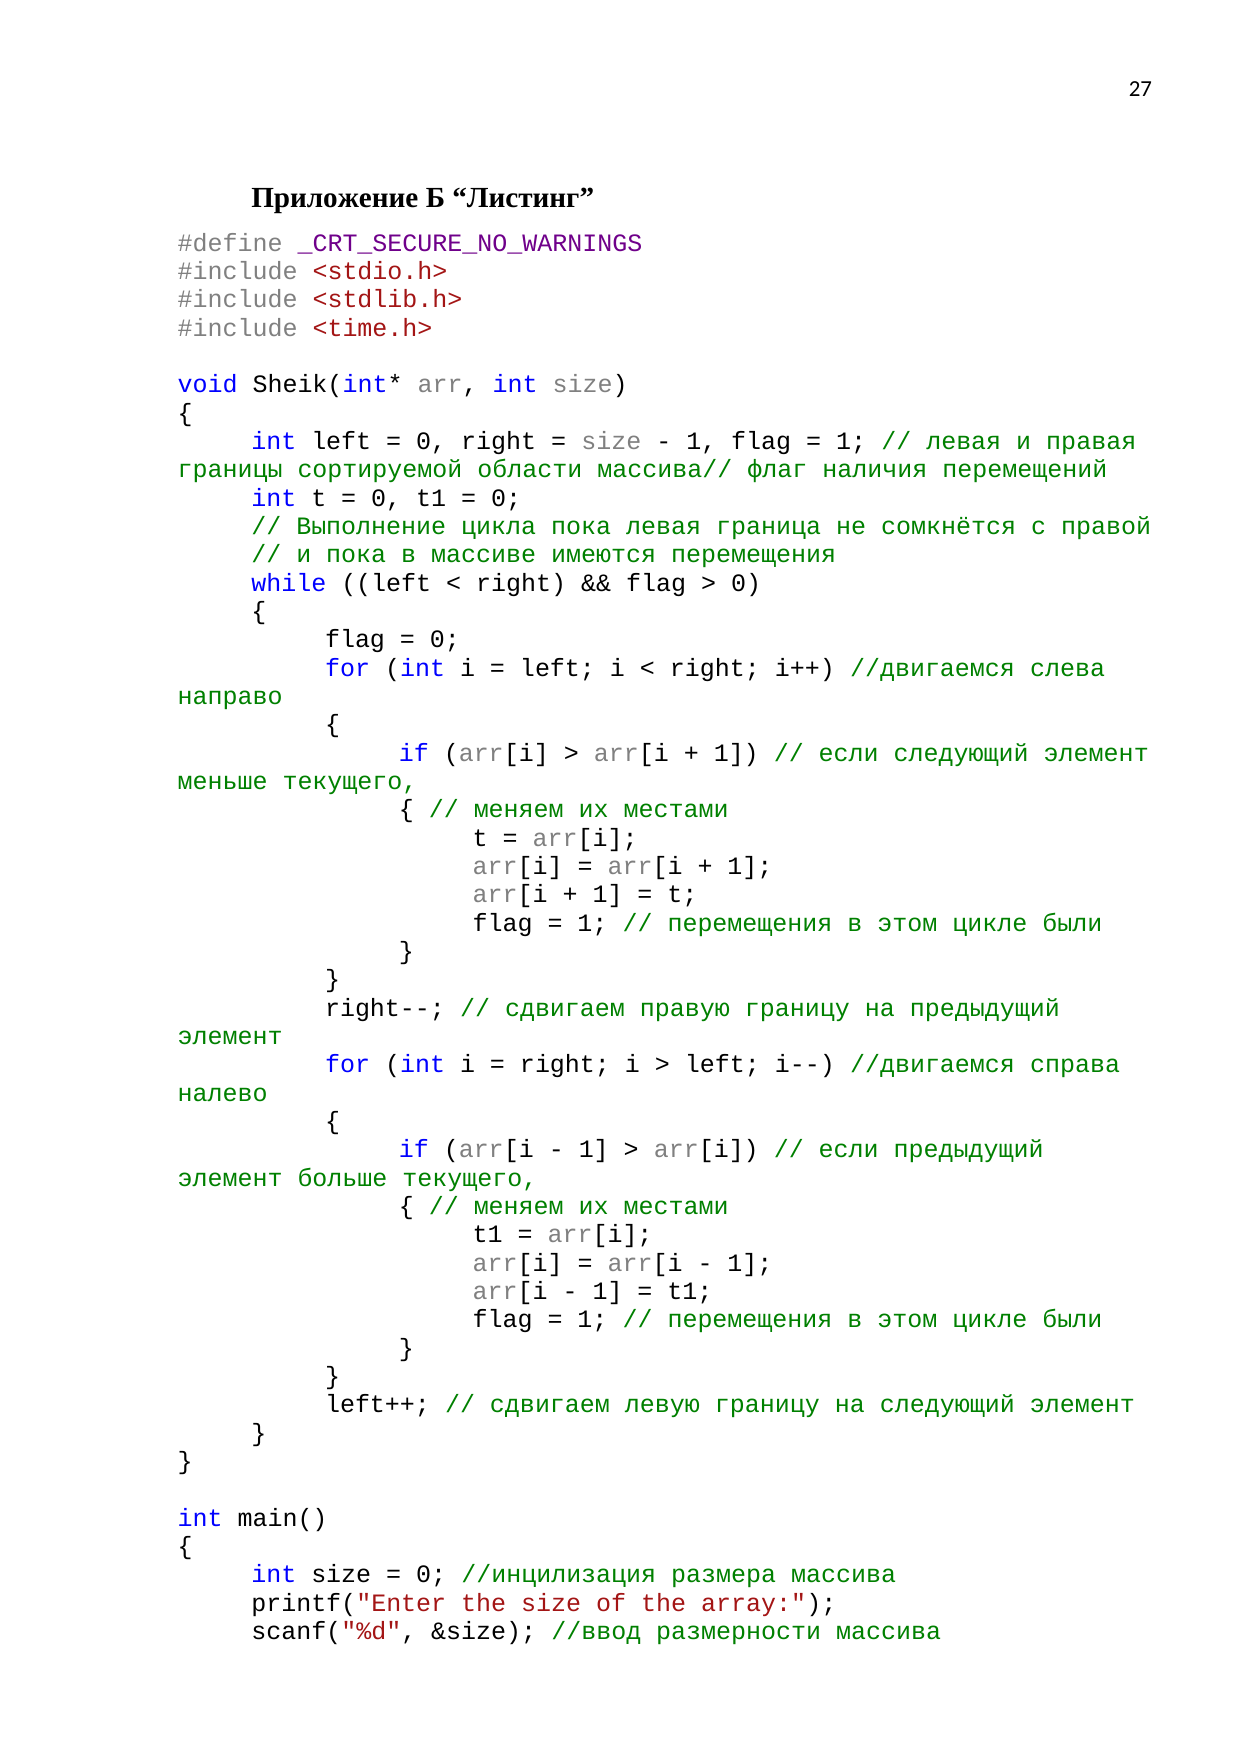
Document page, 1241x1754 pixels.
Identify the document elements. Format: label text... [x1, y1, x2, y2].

text arr[i + 1] = t; [177, 882, 1152, 910]
text } [177, 938, 1152, 967]
text } [177, 1363, 1152, 1392]
text arr[i] = arr[i - 1]; [177, 1250, 1152, 1278]
text int main() [177, 1505, 1152, 1533]
text // и пока в массиве имеются перемещения [177, 542, 1152, 570]
text left++; // сдвигаем левую границу на следующий элемент [177, 1392, 1152, 1420]
text #include <stdio.h> [177, 258, 1152, 287]
text int left = 0, right = size - 1, flag = 1; // левая и правая границы сортируемой области массива// флаг наличия перемещений [177, 428, 1152, 485]
text for (int i = left; i < right; i++) //двигаемся слева направо [177, 655, 1152, 712]
text } [177, 1448, 1152, 1477]
text int t = 0, t1 = 0; [177, 485, 1152, 513]
text while ((left < right) && flag > 0) [177, 570, 1152, 598]
text void Sheik(int* arr, int size) [177, 372, 1152, 400]
text arr[i] = arr[i + 1]; [177, 853, 1152, 882]
text { [177, 1108, 1152, 1137]
text t1 = arr[i]; [177, 1222, 1152, 1250]
text { [177, 712, 1152, 740]
text #define _CRT_SECURE_NO_WARNINGS [177, 230, 1152, 258]
text { // меняем их местами [177, 1193, 1152, 1222]
text flag = 1; // перемещения в этом цикле были [177, 1307, 1152, 1335]
text flag = 0; [177, 627, 1152, 655]
text { [177, 598, 1152, 627]
text arr[i - 1] = t1; [177, 1278, 1152, 1307]
text #include <stdlib.h> [177, 287, 1152, 315]
text #include <time.h> [177, 315, 1152, 343]
text } [177, 967, 1152, 995]
text t = arr[i]; [177, 825, 1152, 853]
text } [177, 1335, 1152, 1363]
text { [177, 400, 1152, 428]
text for (int i = right; i > left; i--) //двигаемся справа налево [177, 1052, 1152, 1108]
text { [177, 1533, 1152, 1562]
text printf("Enter the size of the array:"); [177, 1590, 1152, 1618]
text right--; // сдвигаем правую границу на предыдущий элемент [177, 995, 1152, 1052]
text } [177, 1420, 1152, 1448]
text int size = 0; //инцилизация размера массива [177, 1562, 1152, 1590]
subtitle Приложение Б “Листинг” [251, 180, 1152, 213]
text flag = 1; // перемещения в этом цикле были [177, 910, 1152, 938]
text if (arr[i] > arr[i + 1]) // если следующий элемент меньше текущего, [177, 740, 1152, 797]
text // Выполнение цикла пока левая граница не сомкнётся с правой [177, 513, 1152, 542]
text if (arr[i - 1] > arr[i]) // если предыдущий элемент больше текущего, [177, 1137, 1152, 1193]
text scanf("%d", &size); //ввод размерности массива [177, 1618, 1152, 1647]
text { // меняем их местами [177, 797, 1152, 825]
